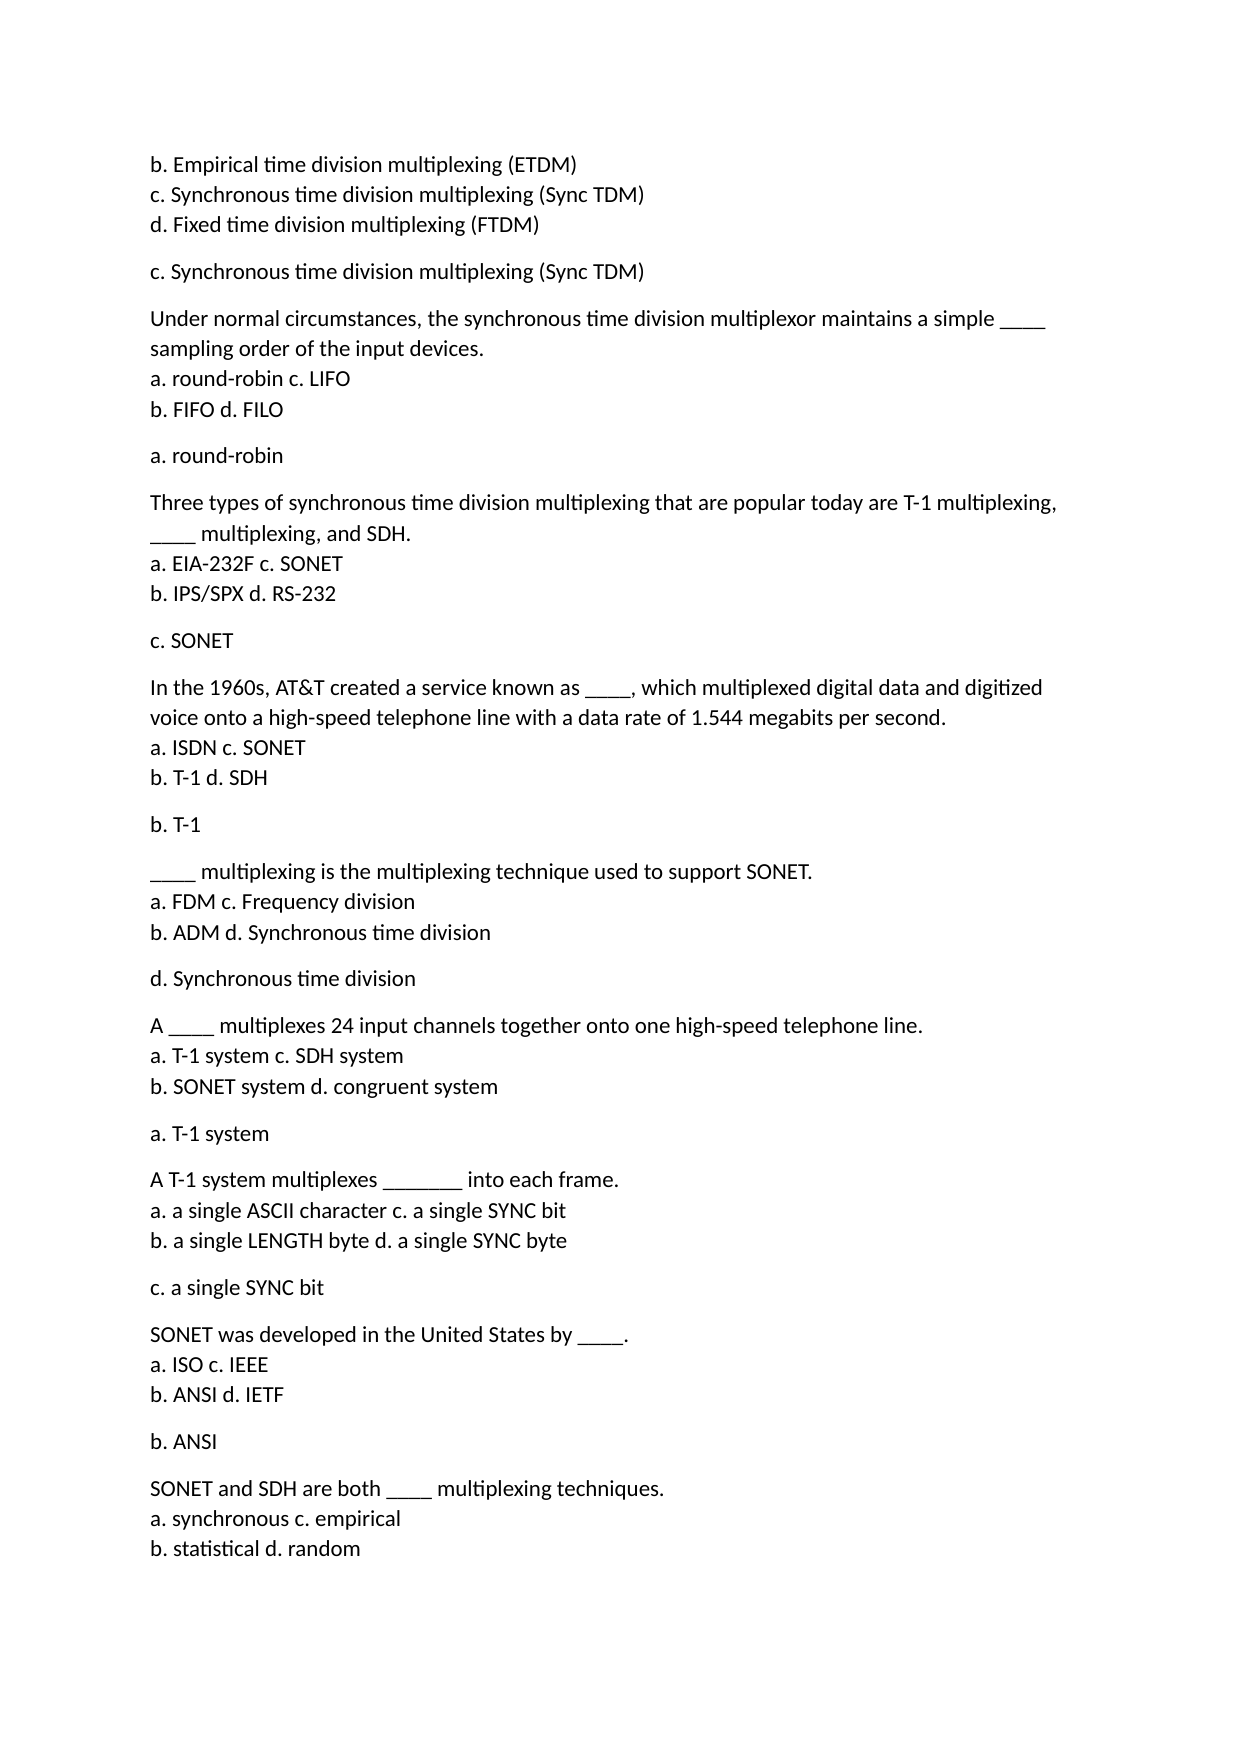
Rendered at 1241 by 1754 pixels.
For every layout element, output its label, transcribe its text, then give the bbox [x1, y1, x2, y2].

text c. Synchronous time division multiplexing (Sync TDM) [150, 257, 1090, 285]
text d. Synchronous time division [150, 964, 1090, 993]
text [150, 150, 1090, 238]
text a. round-robin [150, 442, 1090, 470]
text a. T-1 system [150, 1119, 1090, 1147]
text b. ANSI [150, 1427, 1090, 1455]
text c. SONET [150, 626, 1090, 654]
text A T-1 system multiplexes _______ into each frame. a. a single ASCII character c. a single SYNC bit b. a single LENGTH byte d. a single SYNC byte [150, 1166, 1090, 1254]
text Three types of synchronous time division multiplexing that are popular today are T-1 multiplexing, ____ multiplexing, and SDH. a. EIA-232F c. SONET b. IPS/SPX d. RS-232 [150, 488, 1090, 607]
text SONET and SDH are both ____ multiplexing techniques. a. synchronous c. empirical b. statistical d. random [150, 1474, 1090, 1562]
text Under normal circumstances, the synchronous time division multiplexor maintains a simple ____ sampling order of the input devices. a. round-robin c. LIFO b. FIFO d. FILO [150, 304, 1090, 423]
text SONET was developed in the United States by ____. a. ISO c. IEEE b. ANSI d. IETF [150, 1320, 1090, 1408]
text A ____ multiplexes 24 input channels together onto one high-speed telephone line. a. T-1 system c. SDH system b. SONET system d. congruent system [150, 1011, 1090, 1100]
text c. a single SYNC bit [150, 1273, 1090, 1301]
text ____ multiplexing is the multiplexing technique used to support SONET. a. FDM c. Frequency division b. ADM d. Synchronous time division [150, 857, 1090, 946]
text b. T-1 [150, 810, 1090, 838]
text In the 1960s, AT&T created a service known as ____, which multiplexed digital data and digitized voice onto a high-speed telephone line with a data rate of 1.544 megabits per second. a. ISDN c. SONET b. T-1 d. SDH [150, 673, 1090, 792]
